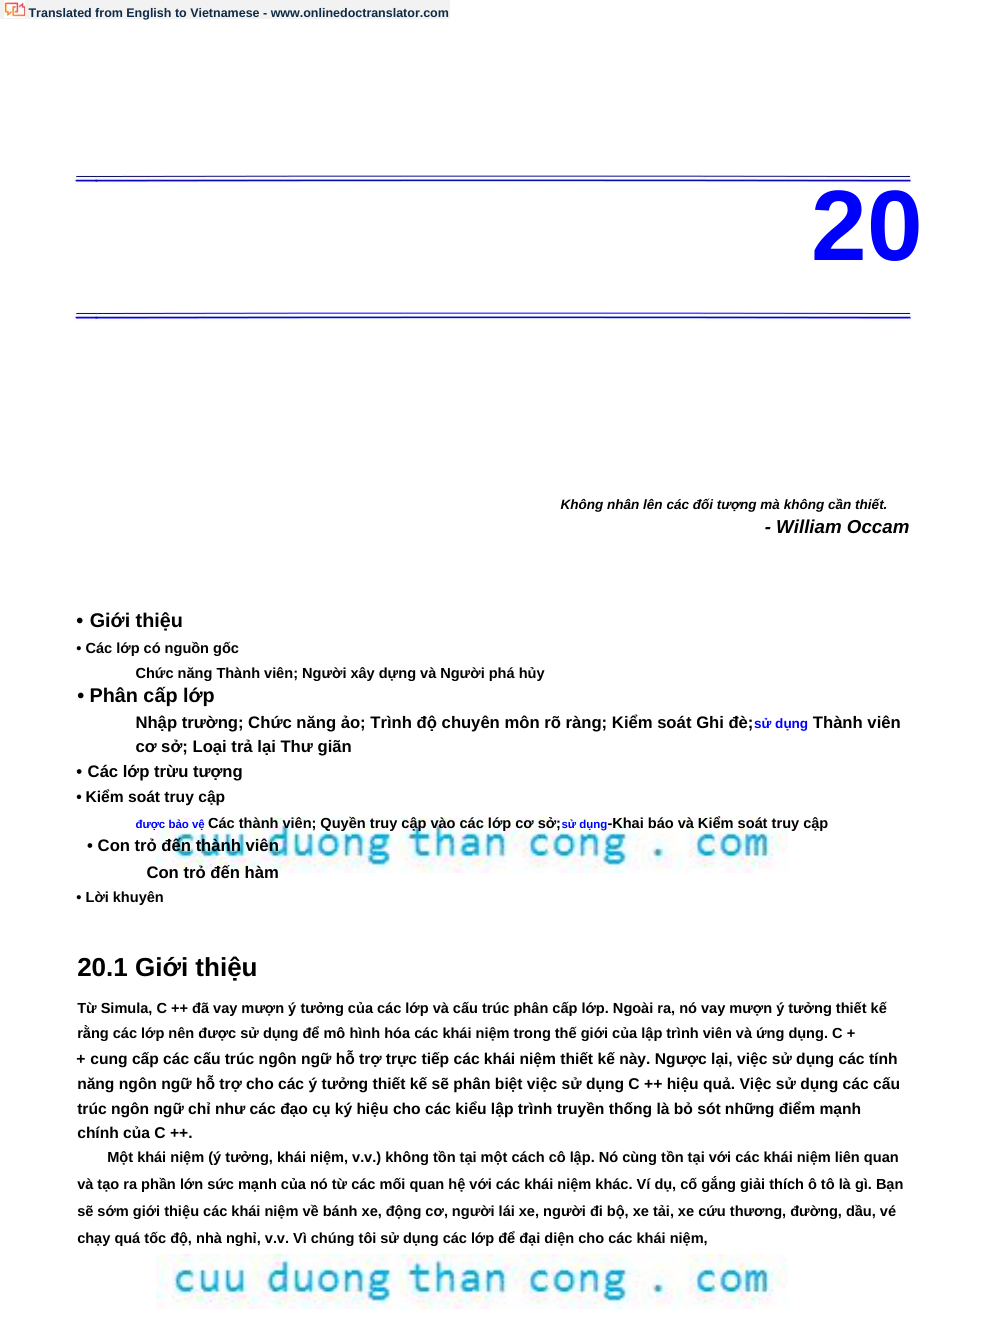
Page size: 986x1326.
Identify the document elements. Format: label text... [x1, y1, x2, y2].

list Kiểm soát truy cập [76, 788, 922, 806]
text được bảo vệ Các thành viên; Quyền truy cập vào các lớp cơ sở;sử dụng-Khai báo và Kiểm soát truy cập [135, 814, 922, 831]
text Không nhân lên các đối tượng mà không cần thiết. [560, 497, 922, 512]
list Các lớp có nguồn gốc [76, 639, 922, 656]
text - William Occam [764, 516, 922, 537]
text Translated from English to Vietnamese - www.onlinedoctranslator.com [4, 0, 922, 26]
list Con trỏ đến thành viên Con trỏ đến hàm [76, 836, 279, 882]
picture [156, 831, 788, 873]
list cung cấp các cấu trúc ngôn ngữ hỗ trợ trực tiếp các khái niệm thiết kế này. Ngược lại, việc sử dụng các tính năng ngôn ngữ hỗ trợ cho các ý tưởng thiết kế sẽ phân biệt việc sử dụng C ++ hiệu quả. Việc sử dụng các cấu trúc ngôn ngữ chỉ như các đạo cụ ký hiệu cho các kiểu lập trình truyền thống là bỏ sót những điểm mạnh chính của C ++. [76, 1050, 906, 1142]
picture [156, 1254, 788, 1309]
list Lời khuyên [76, 889, 922, 906]
text • Phân cấp lớp [77, 684, 922, 707]
list Các lớp trừu tượng [76, 762, 922, 781]
text Nhập trường; Chức năng ảo; Trình độ chuyên môn rõ ràng; Kiểm soát Ghi đè;sử dụng Thành viên cơ sở; Loại trả lại Thư giãn [135, 712, 906, 756]
list Giới thiệu [76, 609, 922, 632]
text Từ Simula, C ++ đã vay mượn ý tưởng của các lớp và cấu trúc phân cấp lớp. Ngoài ra, nó vay mượn ý tưởng thiết kế rằng các lớp nên được sử dụng để mô hình hóa các khái niệm trong thế giới của lập trình viên và ứng dụng. C + [77, 1000, 912, 1042]
text 20.1 Giới thiệu [77, 952, 922, 981]
text 20 [4, 167, 922, 282]
text Chức năng Thành viên; Người xây dựng và Người phá hủy [135, 664, 922, 681]
picture [4, 0, 25, 18]
text Một khái niệm (ý tưởng, khái niệm, v.v.) không tồn tại một cách cô lập. Nó cùng tồn tại với các khái niệm liên quan và tạo ra phần lớn sức mạnh của nó từ các mối quan hệ với các khái niệm khác. Ví dụ, cố gắng giải thích ô tô là gì. Bạn sẽ sớm giới thiệu các khái niệm về bánh xe, động cơ, người lái xe, người đi bộ, xe tải, xe cứu thương, đường, dầu, vé chạy quá tốc độ, nhà nghỉ, v.v. Vì chúng tôi sử dụng các lớp để đại diện cho các khái niệm, [77, 1149, 908, 1246]
picture [72, 312, 912, 321]
